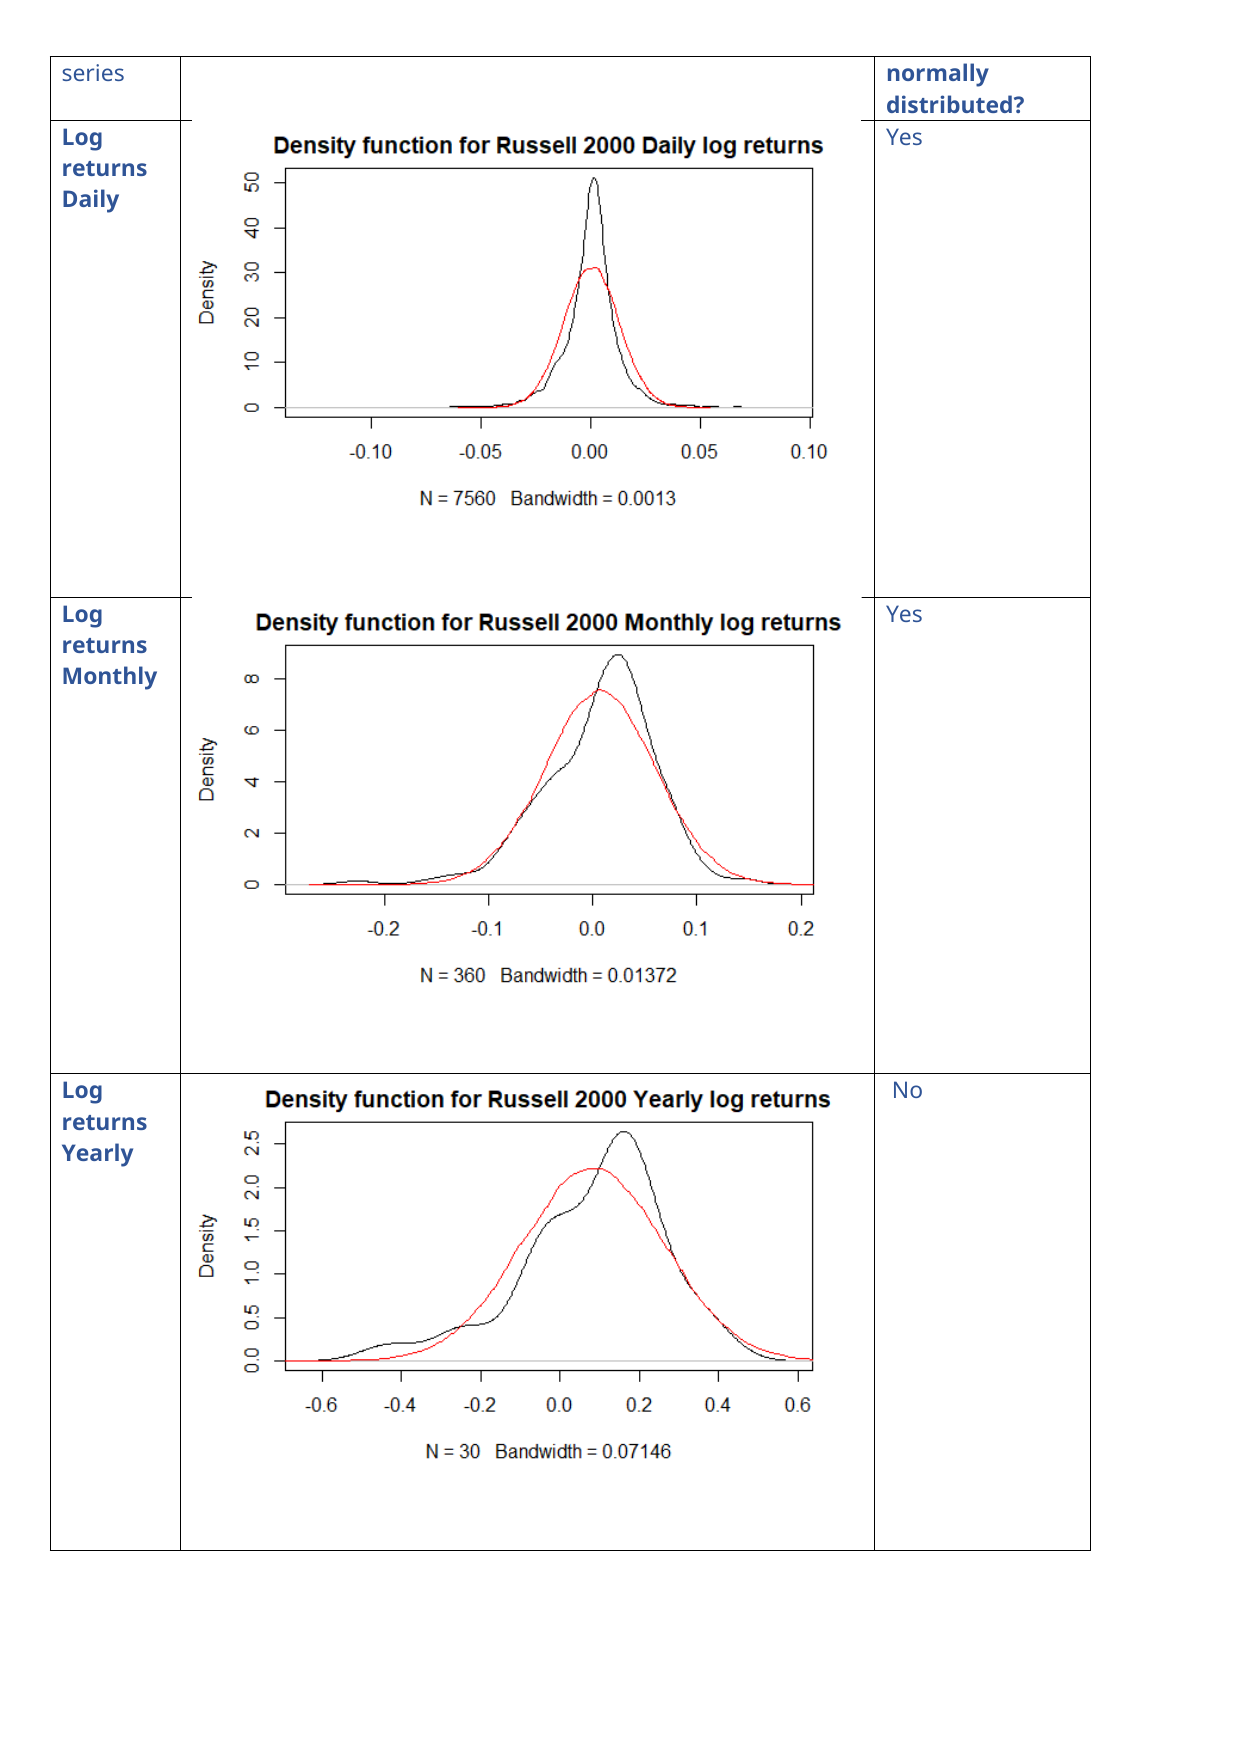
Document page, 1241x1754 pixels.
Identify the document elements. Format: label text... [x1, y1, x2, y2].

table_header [181, 57, 874, 120]
table_cell No [875, 1074, 1090, 1550]
table_cell [181, 121, 874, 597]
table_cell Yes [875, 598, 1090, 1073]
table_header Time series [51, 57, 180, 120]
table_cell Log returns Yearly [51, 1074, 180, 1550]
picture [192, 1074, 861, 1487]
picture [192, 597, 862, 1011]
table_cell [181, 1074, 874, 1550]
table_cell Yes [875, 121, 1090, 597]
table_cell Log returns Daily [51, 121, 180, 597]
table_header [875, 57, 1090, 120]
table_cell Log returns Monthly [51, 598, 180, 1073]
picture [192, 120, 861, 534]
table_cell [181, 598, 874, 1073]
